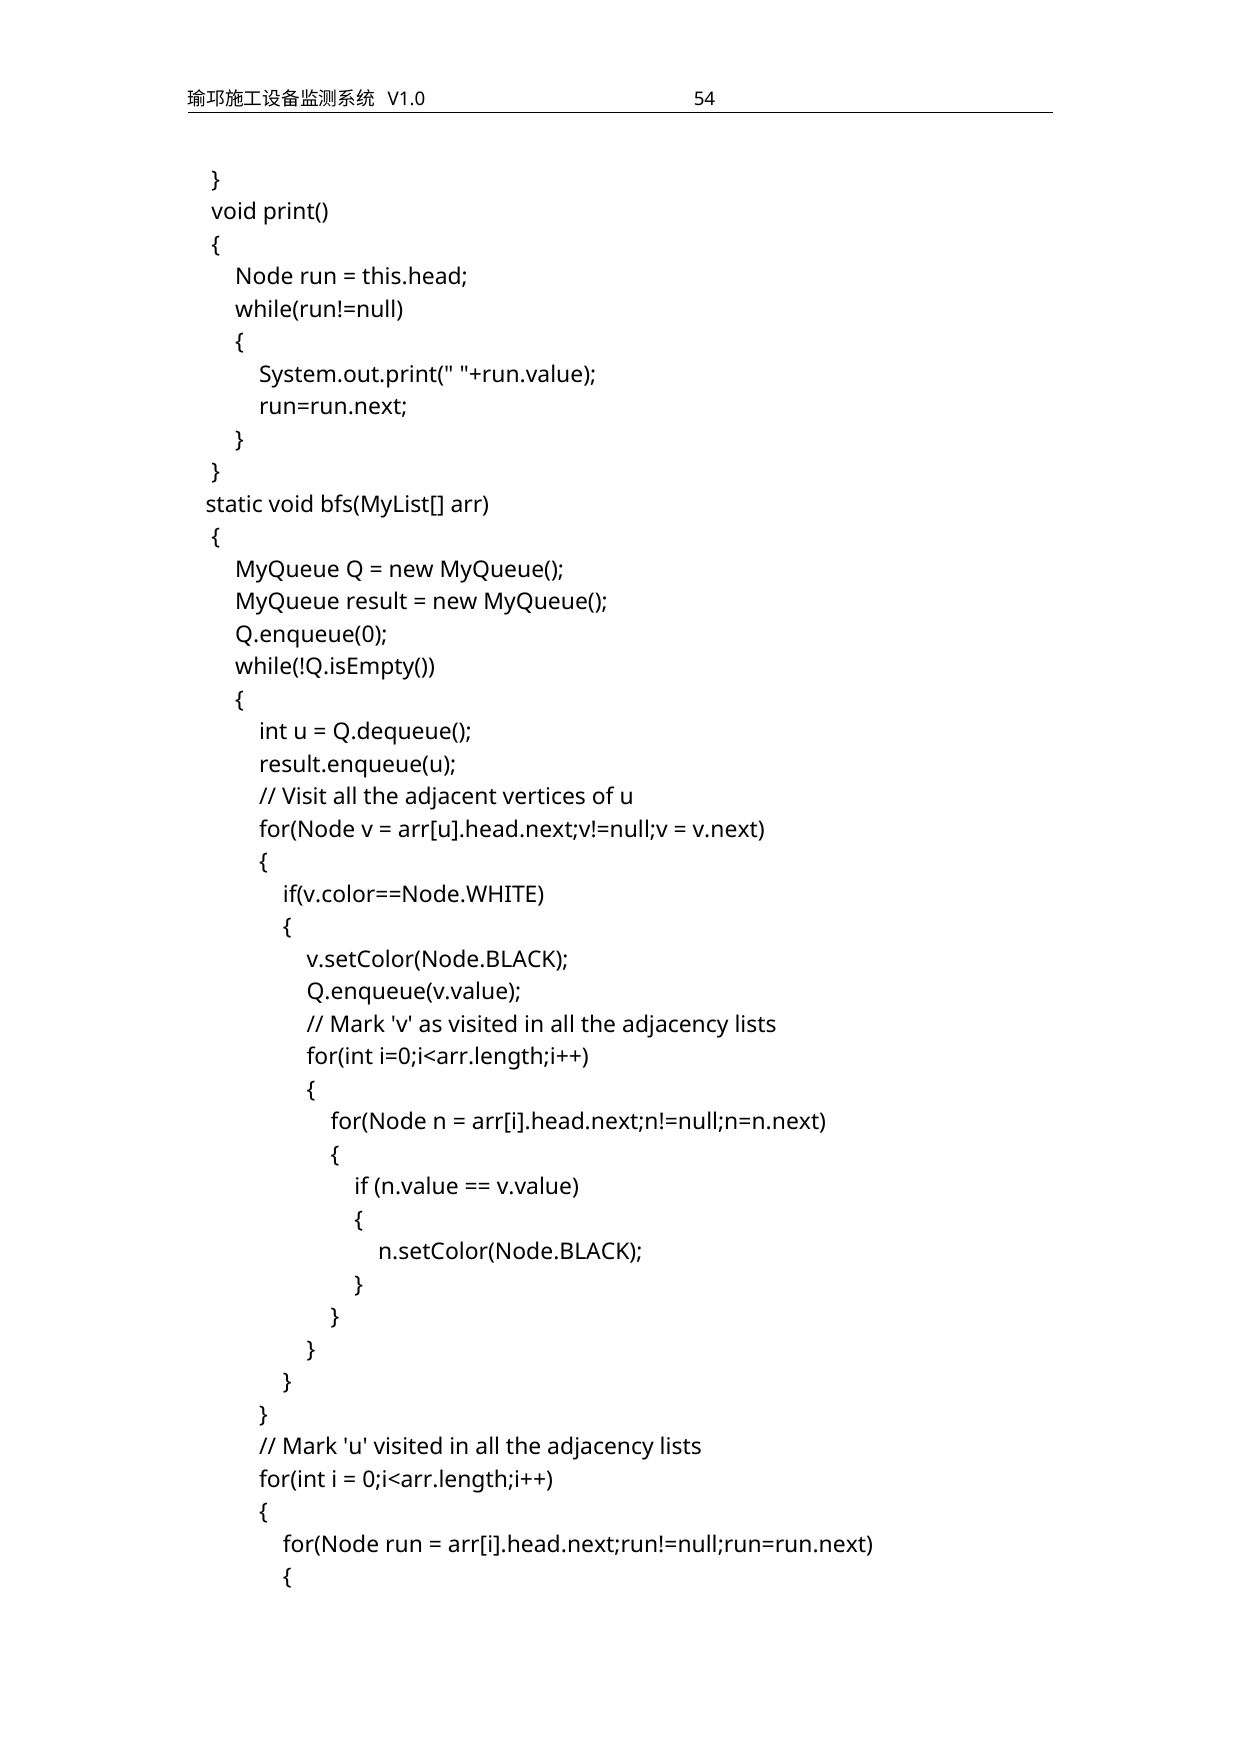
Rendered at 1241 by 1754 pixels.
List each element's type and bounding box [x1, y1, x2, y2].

text [187, 162, 1053, 1592]
